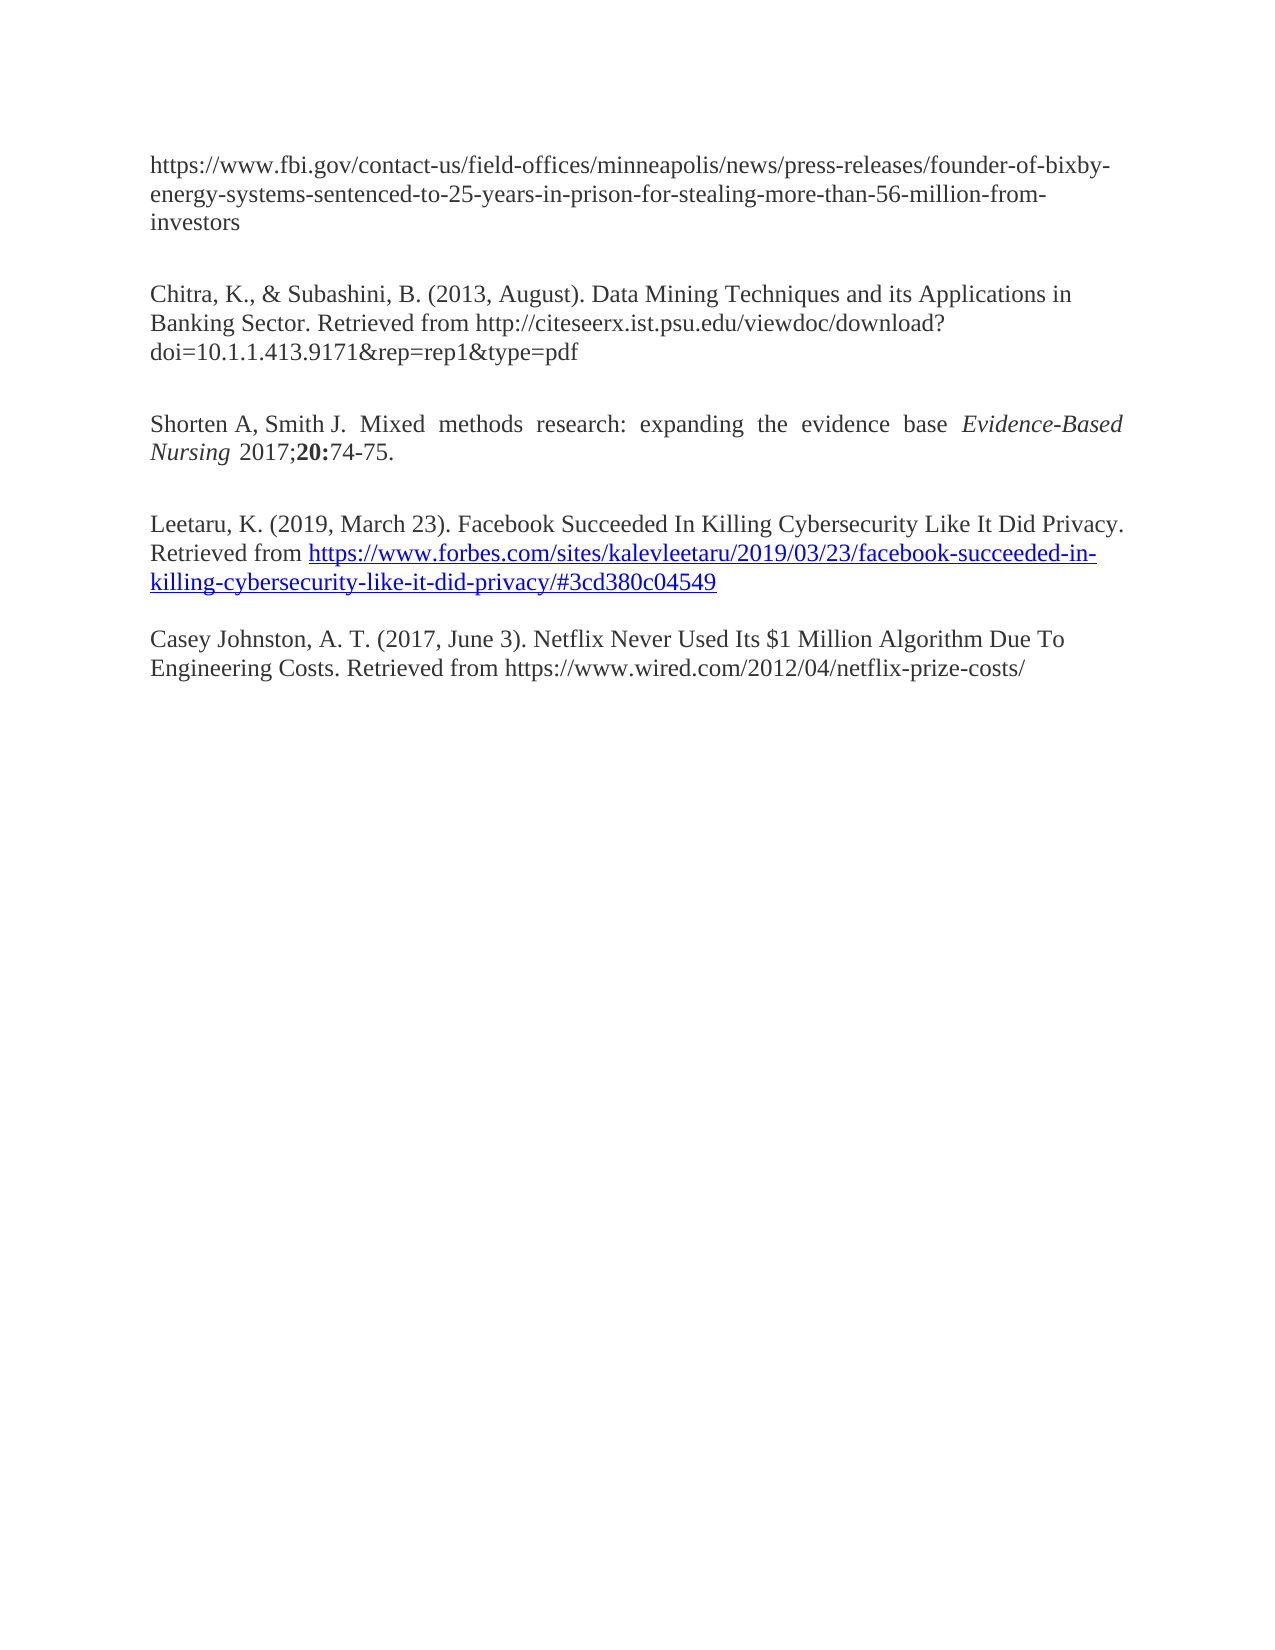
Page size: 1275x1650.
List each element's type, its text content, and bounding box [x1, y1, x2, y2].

text Shorten A, Smith J. Mixed methods research: expanding the evidence base Evidence-Based Nursing 2017;20:74-75. [150, 409, 1125, 466]
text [150, 150, 1125, 236]
text Casey Johnston, A. T. (2017, June 3). Netflix Never Used Its $1 Million Algorithm Due To Engineering Costs. Retrieved from https://www.wired.com/2012/04/netflix-prize-costs/ [150, 624, 1125, 682]
text Leetaru, K. (2019, March 23). Facebook Succeeded In Killing Cybersecurity Like It Did Privacy. Retrieved from https://www.forbes.com/sites/kalevleetaru/2019/03/23/facebook-succeeded-in-killing-cybersecurity-like-it-did-privacy/#3cd380c04549 [150, 509, 1125, 596]
text Chitra, K., & Subashini, B. (2013, August). Data Mining Techniques and its Applications in Banking Sector. Retrieved from http://citeseerx.ist.psu.edu/viewdoc/download?doi=10.1.1.413.9171&rep=rep1&type=pdf [150, 279, 1125, 366]
